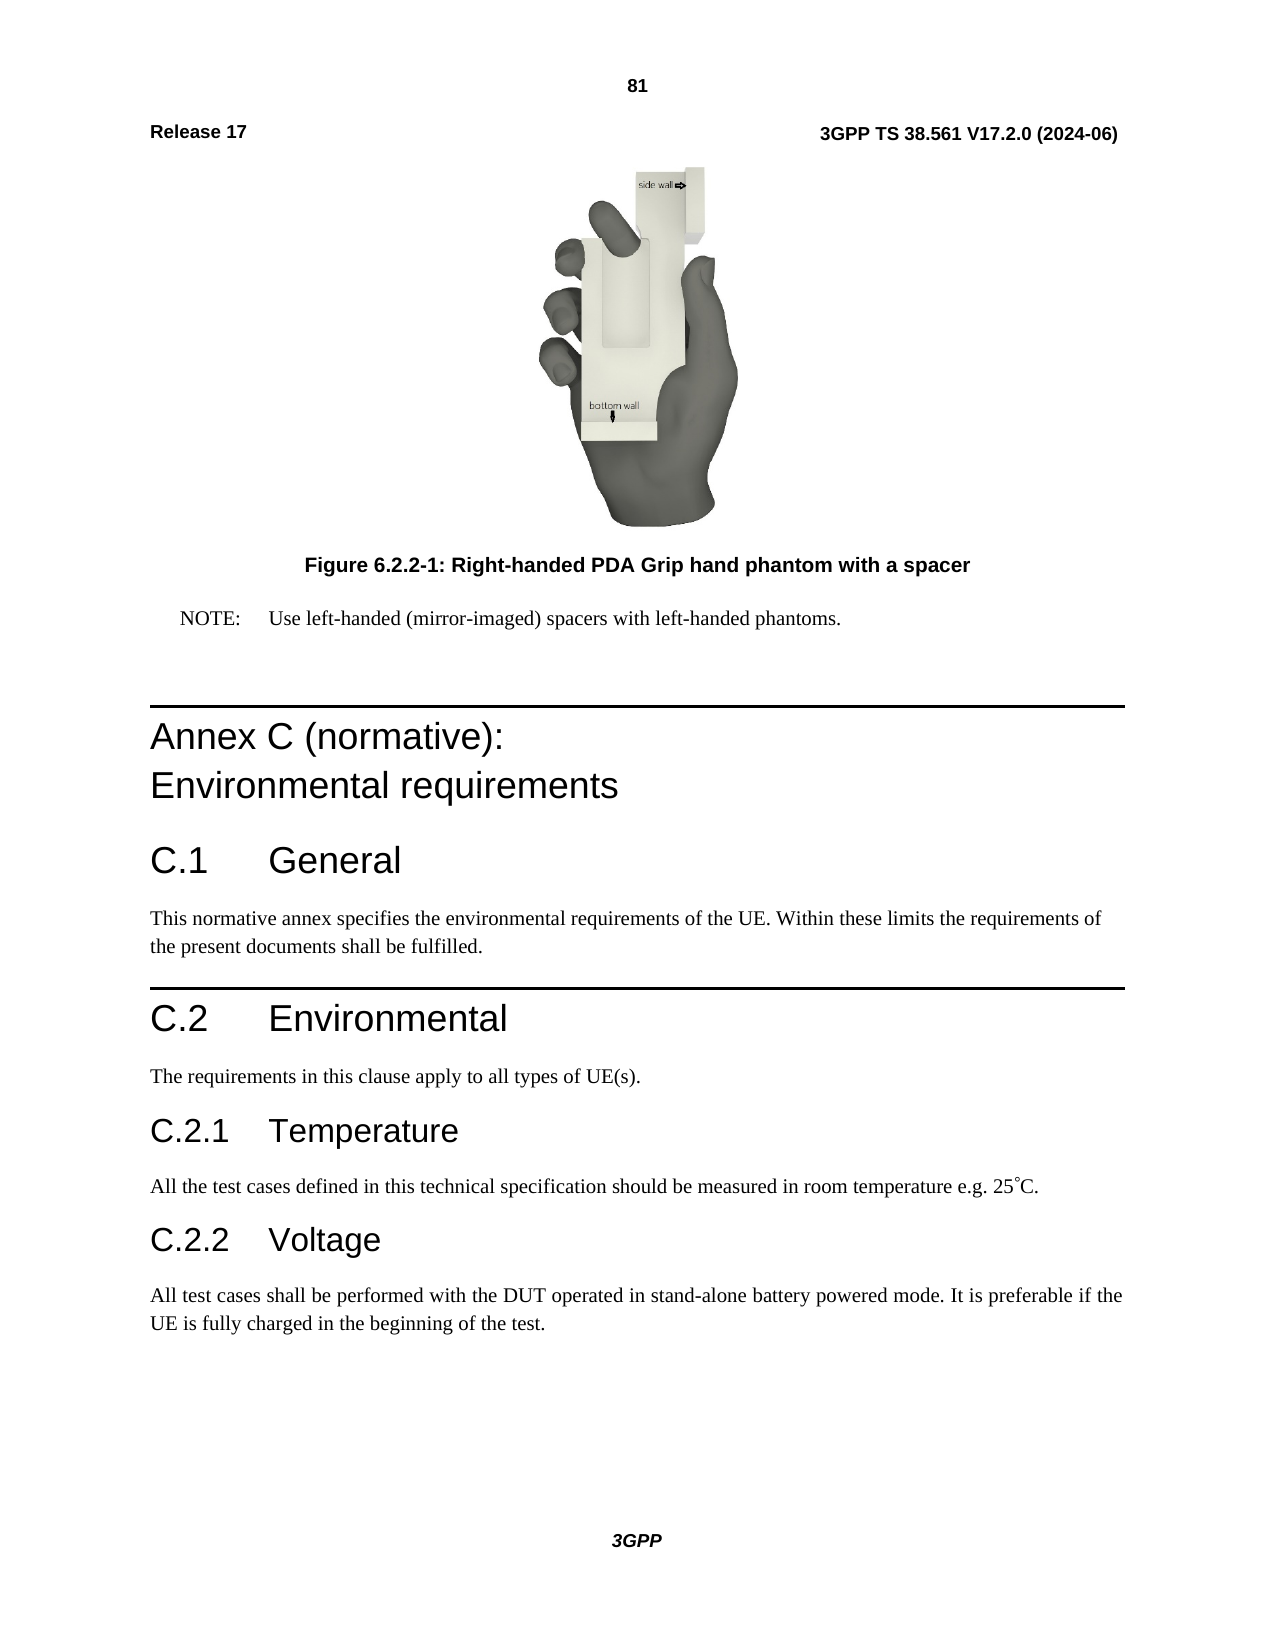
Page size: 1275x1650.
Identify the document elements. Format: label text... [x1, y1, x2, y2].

text Figure 6.2.2-1: Right-handed PDA Grip hand phantom with a spacer [150, 553, 1125, 577]
subtitle C.2.2 Voltage [150, 1220, 1125, 1258]
text The requirements in this clause apply to all types of UE(s). [150, 1064, 1125, 1088]
text This normative annex specifies the environmental requirements of the UE. Within these limits the requirements of the present documents shall be fulfilled. [150, 906, 1125, 958]
subtitle C.1 General [150, 829, 1125, 881]
subtitle Annex C (normative): Environmental requirements [150, 708, 1125, 807]
subtitle C.2.1 Temperature [150, 1111, 1125, 1149]
text NOTE: Use left-handed (mirror-imaged) spacers with left-handed phantoms. [179, 606, 1125, 629]
picture [536, 166, 739, 531]
text All the test cases defined in this technical specification should be measured in room temperature e.g. 25C. [150, 1173, 1125, 1198]
text All test cases shall be performed with the DUT operated in stand-alone battery powered mode. It is preferable if the UE is fully charged in the beginning of the test. [150, 1283, 1125, 1334]
subtitle C.2 Environmental [150, 990, 1125, 1039]
